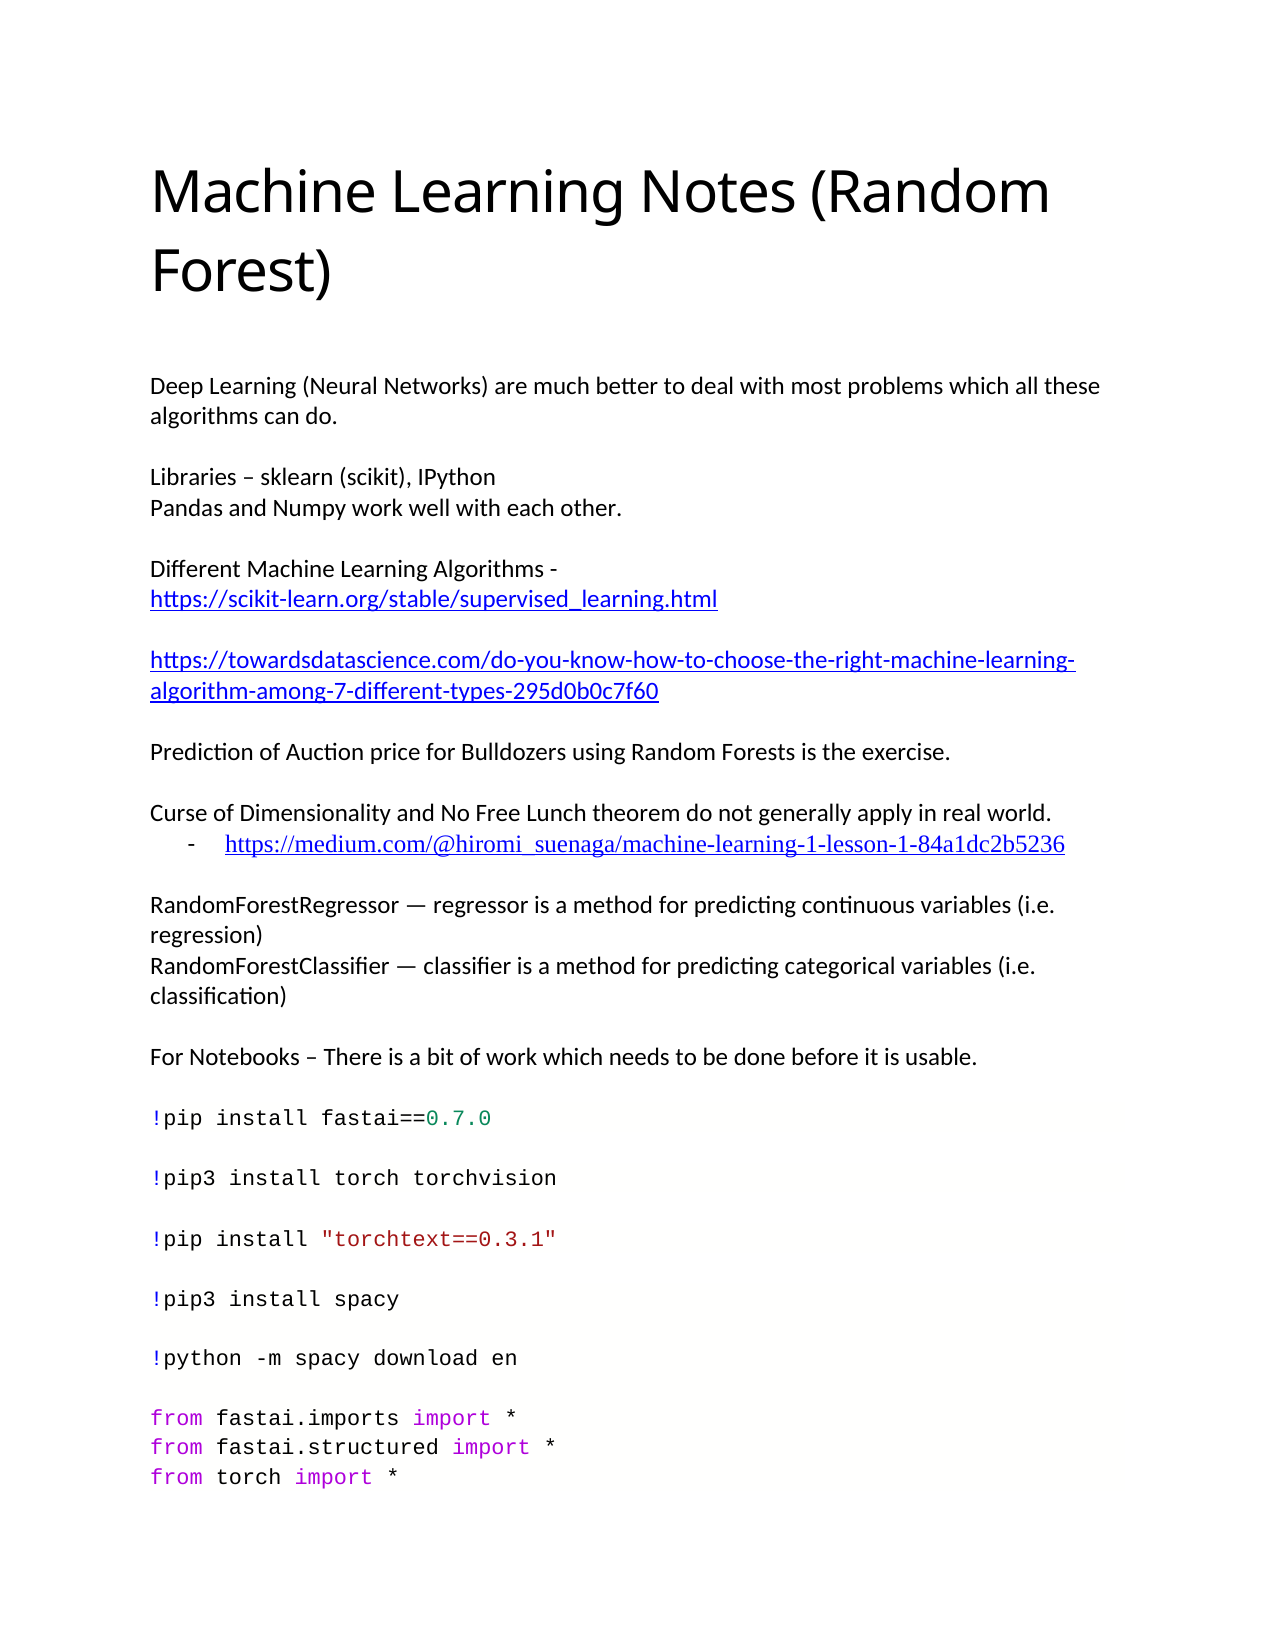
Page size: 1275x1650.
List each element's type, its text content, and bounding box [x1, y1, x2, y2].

text For Notebooks – There is a bit of work which needs to be done before it is usable. [150, 1041, 1125, 1072]
text Curse of Dimensionality and No Free Lunch theorem do not generally apply in real world. [150, 797, 1125, 828]
text Deep Learning (Neural Networks) are much better to deal with most problems which all these algorithms can do. [150, 370, 1125, 431]
text from fastai.imports import * [150, 1402, 1125, 1432]
text !pip3 install torch torchvision [150, 1163, 1125, 1192]
text Pandas and Numpy work well with each other. [150, 492, 1125, 523]
text !pip3 install spacy [150, 1283, 1125, 1313]
text RandomForestClassifier — classifier is a method for predicting categorical variables (i.e. classification) [150, 950, 1125, 1011]
text RandomForestRegressor — regressor is a method for predicting continuous variables (i.e. regression) [150, 889, 1125, 950]
text !pip install fastai==0.7.0 [150, 1102, 1125, 1132]
text !pip install "torchtext==0.3.1" [150, 1223, 1125, 1253]
text from torch import * [150, 1461, 1125, 1491]
text Libraries – sklearn (scikit), IPython [150, 462, 1125, 492]
title Machine Learning Notes (Random Forest) [150, 150, 1125, 309]
text !python -m spacy download en [150, 1342, 1125, 1372]
text https://scikit-learn.org/stable/supervised_learning.html [150, 584, 1125, 614]
text Different Machine Learning Algorithms - [150, 553, 1125, 584]
text from fastai.structured import * [150, 1432, 1125, 1461]
text https://towardsdatascience.com/do-you-know-how-to-choose-the-right-machine-learning-algorithm-among-7-different-types-295d0b0c7f60 [150, 645, 1125, 706]
text Prediction of Auction price for Bulldozers using Random Forests is the exercise. [150, 736, 1125, 767]
list https://medium.com/@hiromi_suenaga/machine-learning-1-lesson-1-84a1dc2b5236 [187, 828, 1125, 858]
